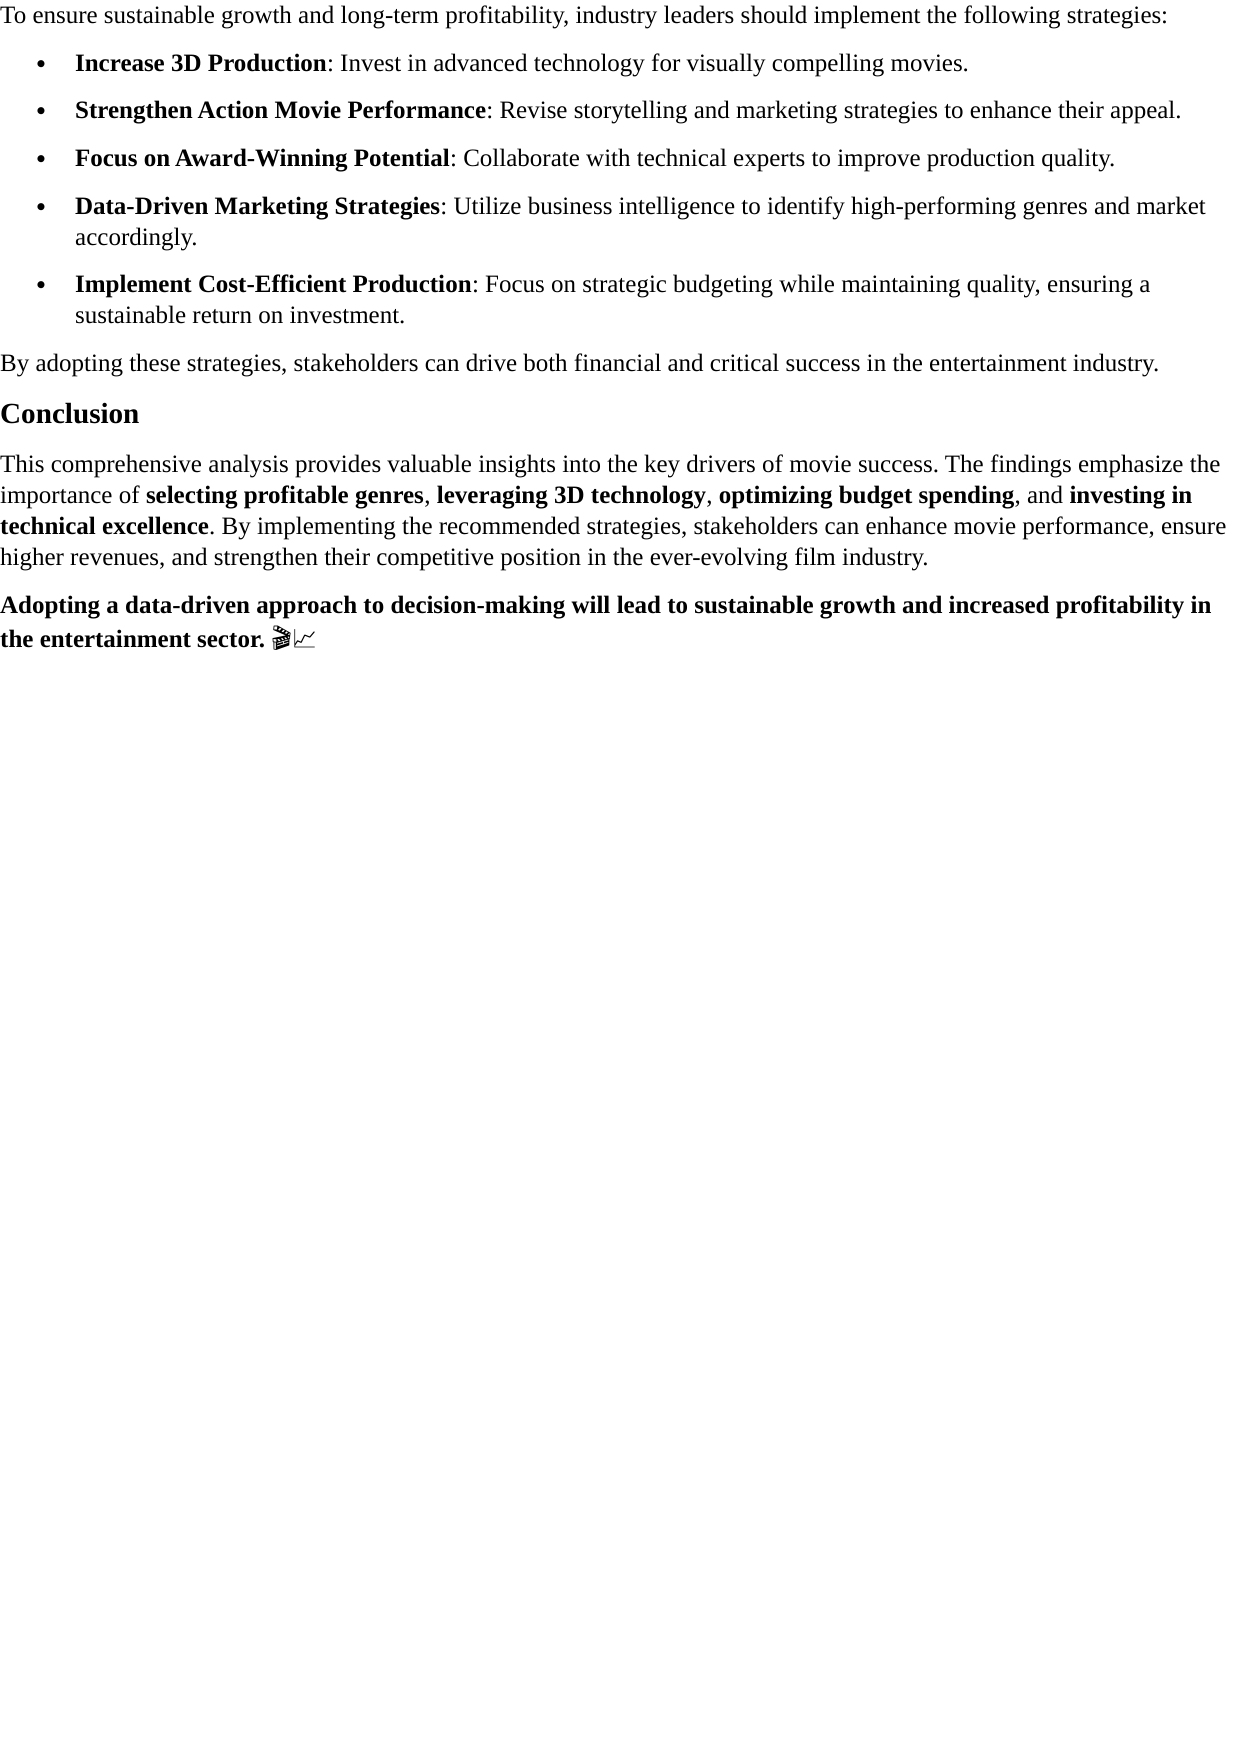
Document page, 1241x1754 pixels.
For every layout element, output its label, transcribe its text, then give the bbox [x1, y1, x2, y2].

list Focus on Award-Winning Potential: Collaborate with technical experts to improve production quality. [37, 143, 1240, 172]
text By adopting these strategies, stakeholders can drive both financial and critical success in the entertainment industry. [0, 348, 1240, 377]
list Data-Driven Marketing Strategies: Utilize business intelligence to identify high-performing genres and market accordingly. [37, 191, 1240, 251]
list Increase 3D Production: Invest in advanced technology for visually compelling movies. [37, 48, 1240, 76]
list Implement Cost-Efficient Production: Focus on strategic budgeting while maintaining quality, ensuring a sustainable return on investment. [37, 269, 1240, 329]
text Conclusion [0, 396, 1240, 429]
text This comprehensive analysis provides valuable insights into the key drivers of movie success. The findings emphasize the importance of selecting profitable genres, leveraging 3D technology, optimizing budget spending, and investing in technical excellence. By implementing the recommended strategies, stakeholders can enhance movie performance, ensure higher revenues, and strengthen their competitive position in the ever-evolving film industry. [0, 449, 1240, 571]
text Adopting a data-driven approach to decision-making will lead to sustainable growth and increased profitability in the entertainment sector. 🎬📈 [0, 590, 1240, 655]
text To ensure sustainable growth and long-term profitability, industry leaders should implement the following strategies: [0, 0, 1240, 29]
list Strengthen Action Movie Performance: Revise storytelling and marketing strategies to enhance their appeal. [37, 95, 1240, 124]
